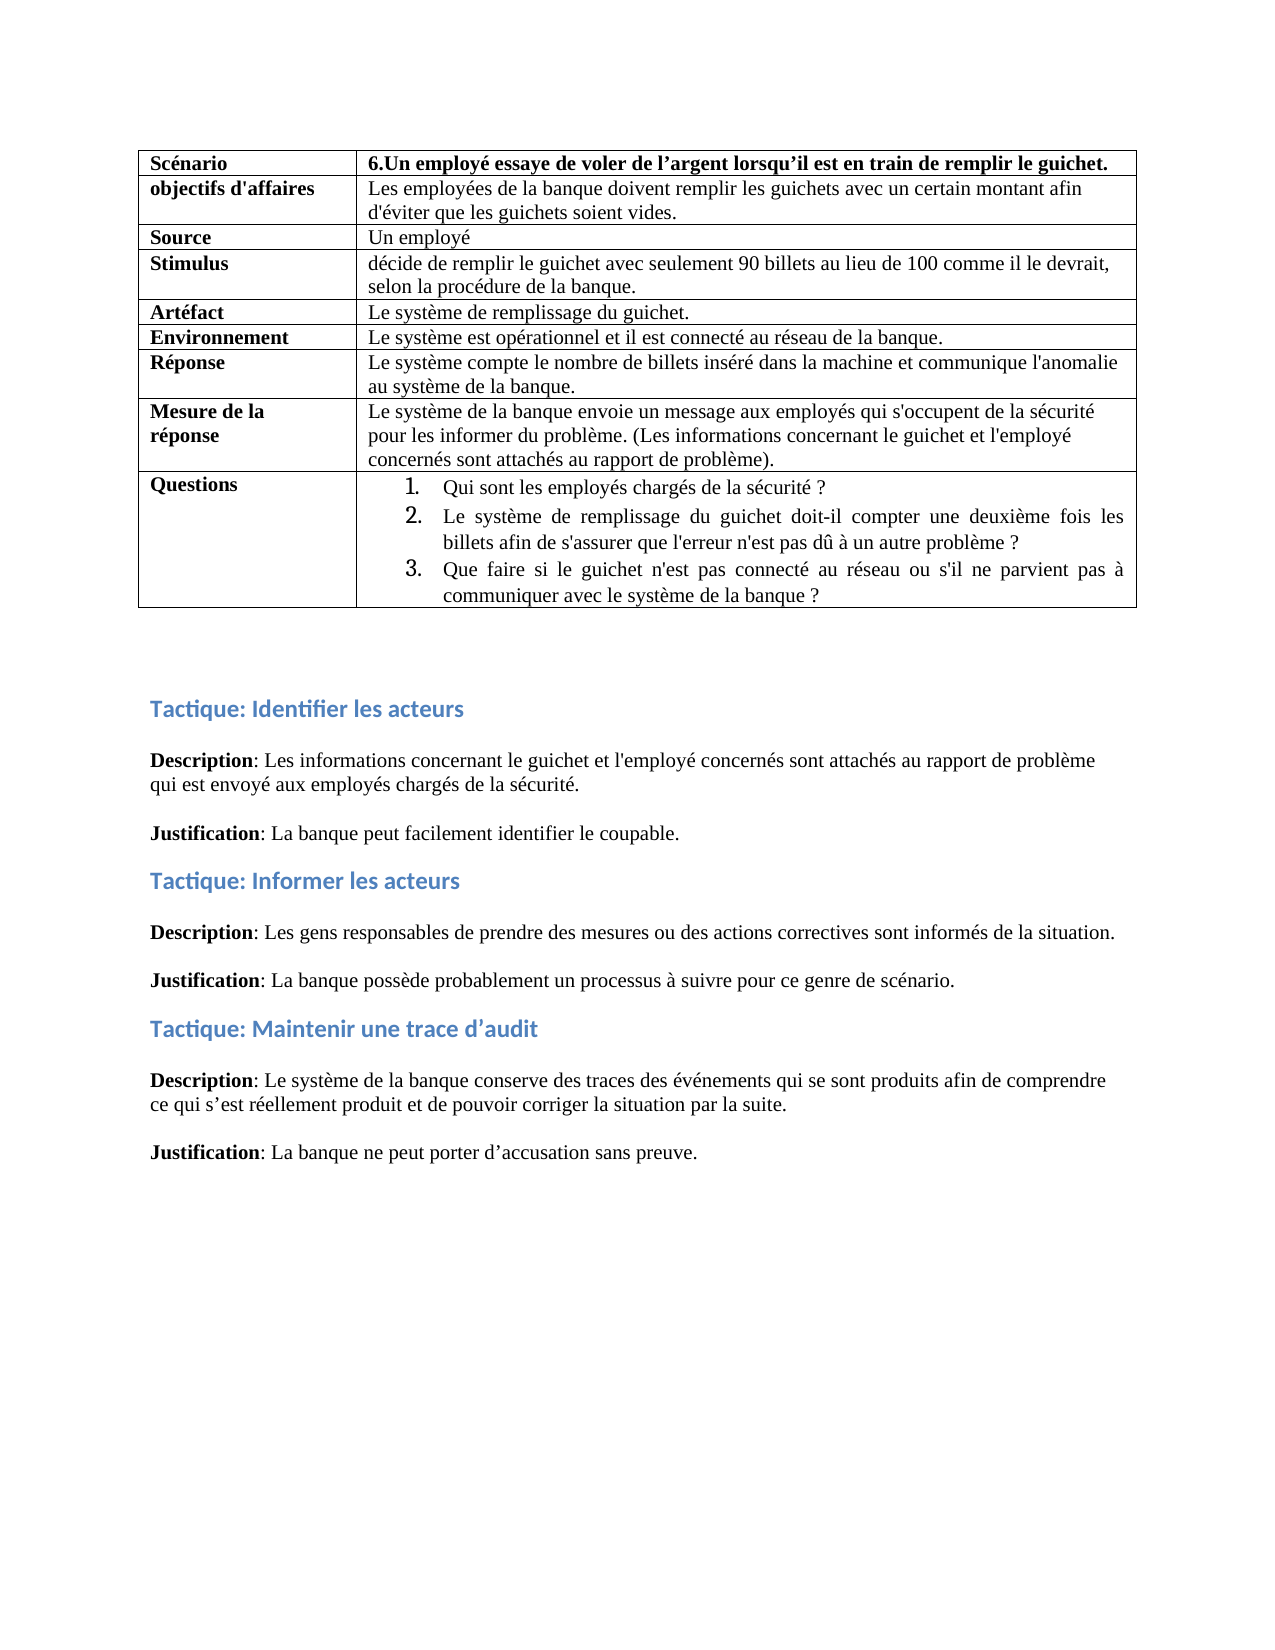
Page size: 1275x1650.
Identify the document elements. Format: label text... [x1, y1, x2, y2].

table_cell Le système est opérationnel et il est connecté au réseau de la banque. [357, 325, 1136, 349]
text Justification: La banque possède probablement un processus à suivre pour ce genre de scénario. [150, 968, 1125, 992]
table_cell Source [139, 225, 356, 249]
table_cell Artéfact [139, 300, 356, 324]
text Justification: La banque ne peut porter d’accusation sans preuve. [150, 1140, 1125, 1164]
table_cell Le système de remplissage du guichet. [357, 300, 1136, 324]
subtitle Tactique: Maintenir une trace d’audit [150, 1013, 1125, 1043]
table_header Scénario [139, 151, 356, 175]
text Description: Les informations concernant le guichet et l'employé concernés sont attachés au rapport de problème qui est envoyé aux employés chargés de la sécurité. [150, 748, 1125, 796]
text Description: Les gens responsables de prendre des mesures ou des actions correctives sont informés de la situation. [150, 920, 1125, 944]
table_cell décide de remplir le guichet avec seulement 90 billets au lieu de 100 comme il le devrait, selon la procédure de la banque. [357, 250, 1136, 298]
table_cell Stimulus [139, 250, 356, 298]
subtitle Tactique: Identifier les acteurs [150, 694, 1125, 724]
table_cell Environnement [139, 325, 356, 349]
table_cell Qui sont les employés chargés de la sécurité ? Le système de remplissage du guichet doit-il compter une deuxième fois les billets afin de s'assurer que l'erreur n'est pas dû à un autre problème ? Que faire si le guichet n'est pas connecté au réseau ou s'il ne parvient pas à communiquer avec le système de la banque ? [357, 472, 1136, 607]
table_cell Réponse [139, 350, 356, 398]
table_header 6.Un employé essaye de voler de l’argent lorsqu’il est en train de remplir le guichet. [357, 151, 1136, 175]
table_cell Le système de la banque envoie un message aux employés qui s'occupent de la sécurité pour les informer du problème. (Les informations concernant le guichet et l'employé concernés sont attachés au rapport de problème). [357, 399, 1136, 471]
table_cell Questions [139, 472, 356, 607]
table_cell Le système compte le nombre de billets inséré dans la machine et communique l'anomalie au système de la banque. [357, 350, 1136, 398]
table_cell Un employé [357, 225, 1136, 249]
table_cell Mesure de la réponse [139, 399, 356, 471]
subtitle Tactique: Informer les acteurs [150, 865, 1125, 896]
text Justification: La banque peut facilement identifier le coupable. [150, 820, 1125, 844]
table_cell objectifs d'affaires [139, 176, 356, 224]
text Description: Le système de la banque conserve des traces des événements qui se sont produits afin de comprendre ce qui s’est réellement produit et de pouvoir corriger la situation par la suite. [150, 1067, 1125, 1116]
table_cell Les employées de la banque doivent remplir les guichets avec un certain montant afin d'éviter que les guichets soient vides. [357, 176, 1136, 224]
